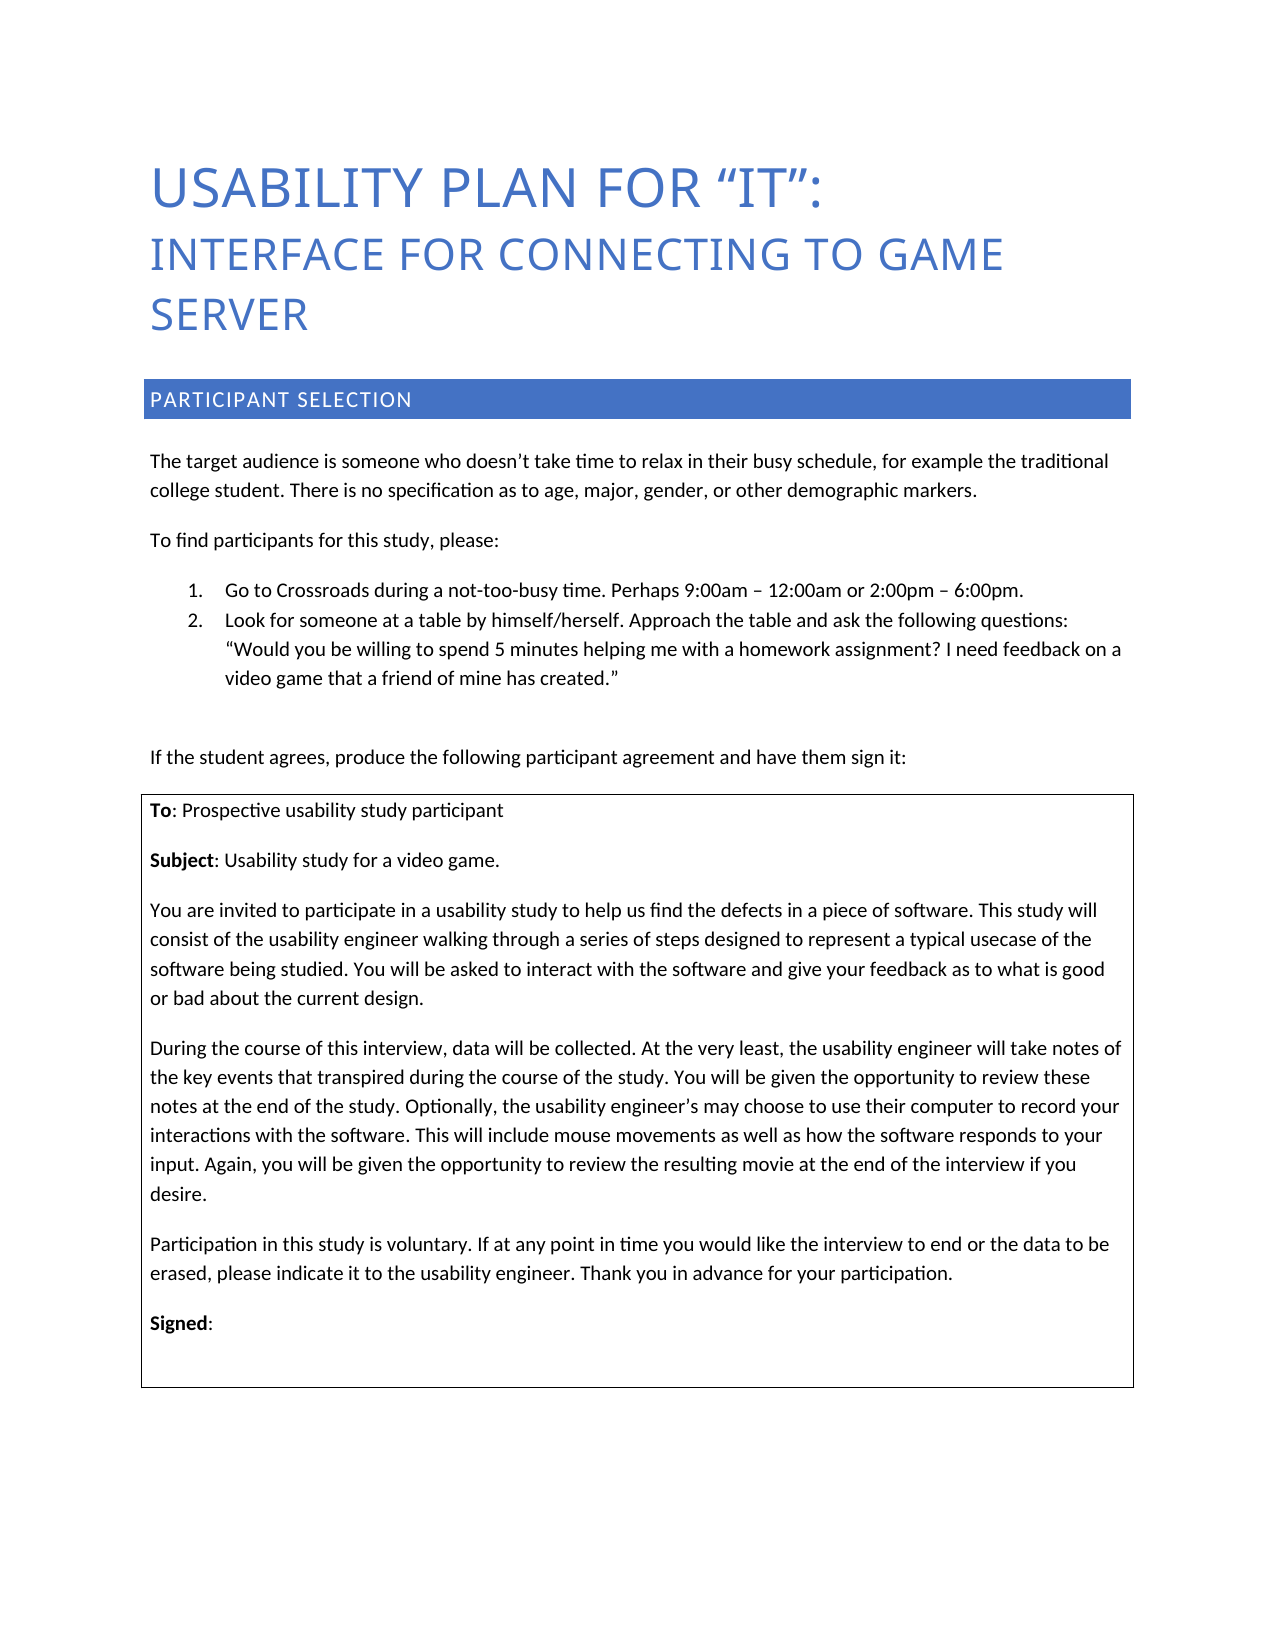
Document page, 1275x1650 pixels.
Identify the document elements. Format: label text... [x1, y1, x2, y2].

text During the course of this interview, data will be collected. At the very least, the usability engineer will take notes of the key events that transpired during the course of the study. You will be given the opportunity to review these notes at the end of the study. Optionally, the usability engineer’s may choose to use their computer to record your interactions with the software. This will include mouse movements as well as how the software responds to your input. Again, you will be given the opportunity to review the resulting movie at the end of the interview if you desire. [142, 1032, 1133, 1206]
text Signed: [142, 1307, 1133, 1335]
text Subject: Usability study for a video game. [142, 844, 1133, 873]
list Go to Crossroads during a not-too-busy time. Perhaps 9:00am – 12:00am or 2:00pm – 6:00pm. [187, 578, 1125, 603]
subtitle Participant Selection [150, 385, 1125, 413]
text If the student agrees, produce the following participant agreement and have them sign it: [150, 744, 1125, 770]
text You are invited to participate in a usability study to help us find the defects in a piece of software. This study will consist of the usability engineer walking through a series of steps designed to represent a typical usecase of the software being studied. You will be asked to interact with the software and give your feedback as to what is good or bad about the current design. [142, 894, 1133, 1010]
title Interface for connecting to game server [150, 224, 1125, 343]
text Participation in this study is voluntary. If at any point in time you would like the interview to end or the data to be erased, please indicate it to the usability engineer. Thank you in advance for your participation. [142, 1228, 1133, 1285]
list Look for someone at a table by himself/herself. Approach the table and ask the following questions: “Would you be willing to spend 5 minutes helping me with a homework assignment? I need feedback on a video game that a friend of mine has created.” [187, 607, 1125, 691]
text To: Prospective usability study participant [142, 795, 1133, 823]
title Usability Plan for “IT”: [150, 150, 1125, 224]
text To find participants for this study, please: [150, 528, 1125, 553]
text The target audience is someone who doesn’t take time to relax in their busy schedule, for example the traditional college student. There is no specification as to age, major, gender, or other demographic markers. [150, 448, 1125, 503]
